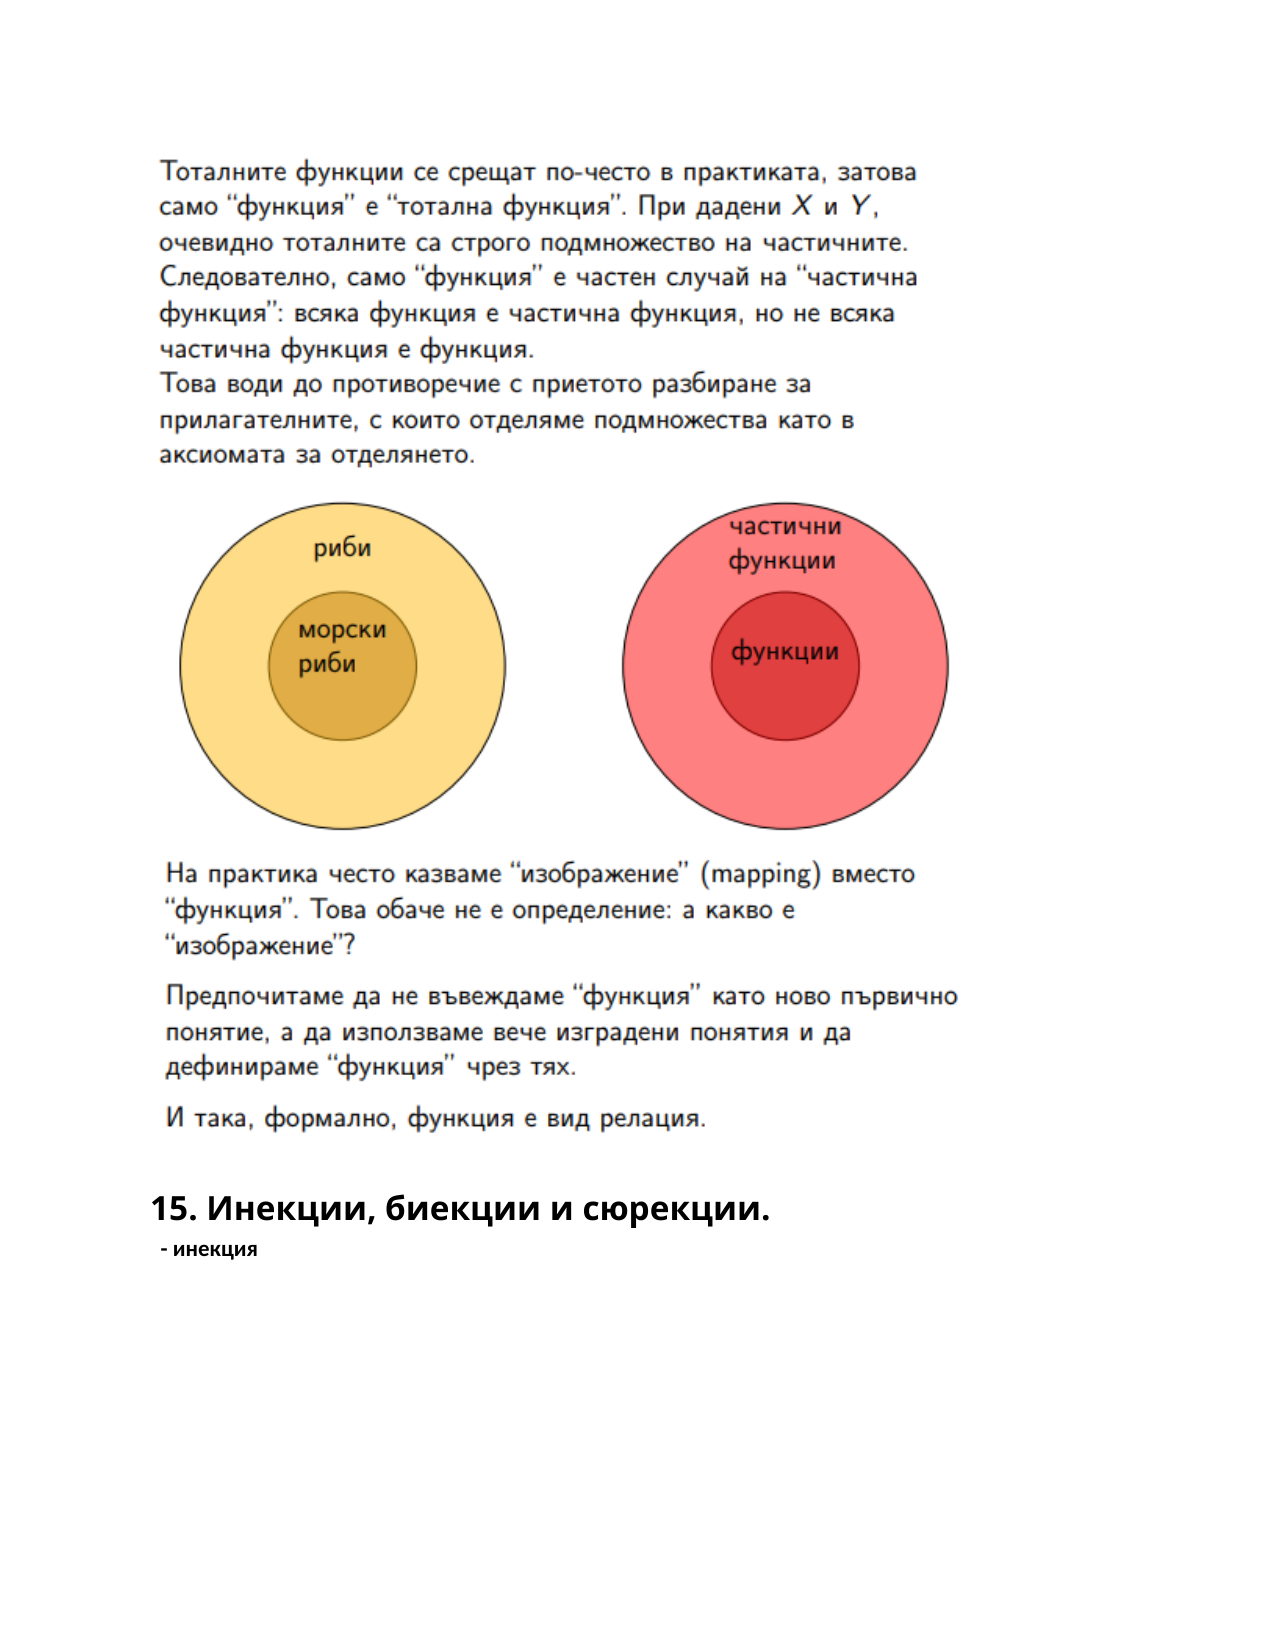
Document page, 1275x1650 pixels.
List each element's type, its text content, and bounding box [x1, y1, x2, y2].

picture [150, 851, 969, 1158]
text - инекция [150, 1234, 1125, 1262]
picture [150, 150, 926, 488]
subtitle 15. Инекции, биекции и сюрекции. [150, 1185, 1125, 1230]
picture [150, 489, 993, 849]
